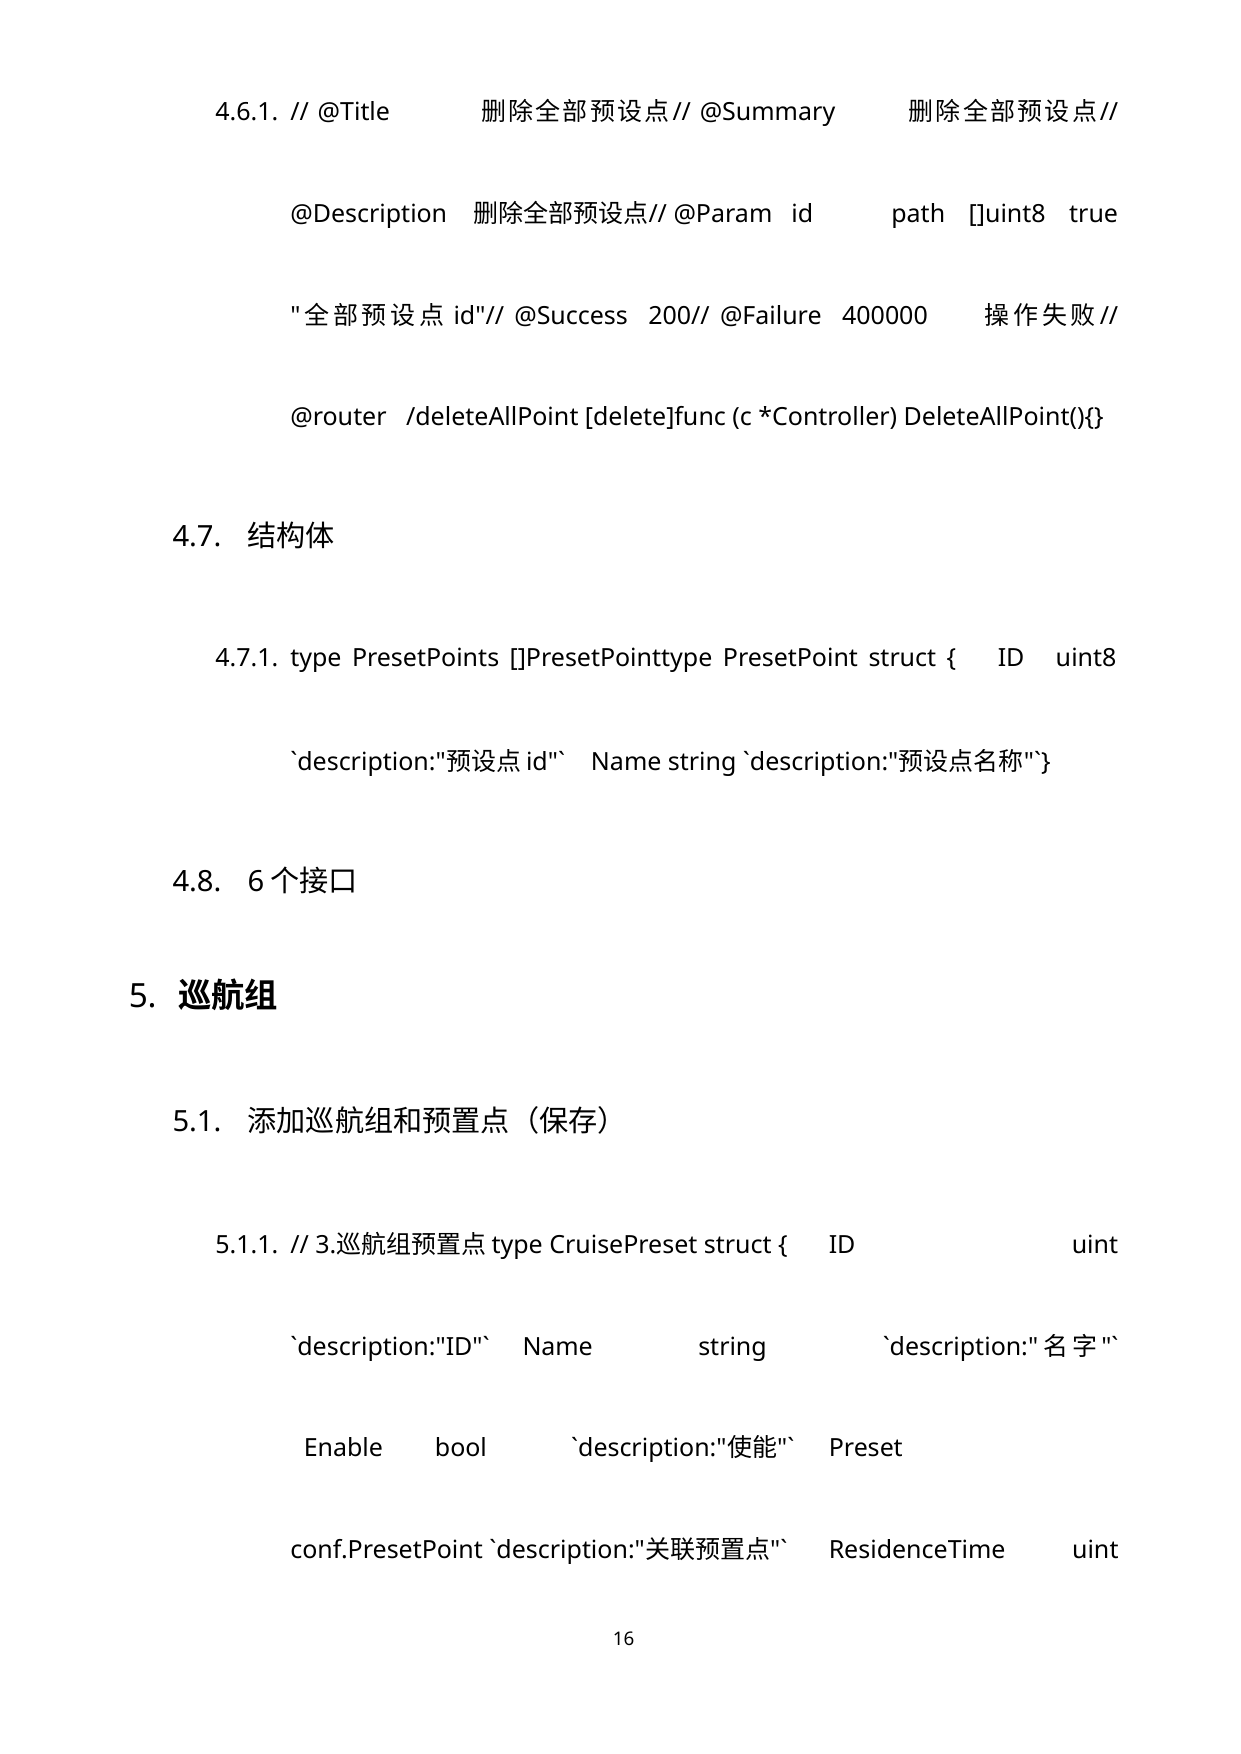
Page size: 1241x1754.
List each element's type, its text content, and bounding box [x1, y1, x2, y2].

subtitle 添加巡航组和预置点（保存） [172, 1085, 1118, 1153]
subtitle 6个接口 [172, 845, 1118, 913]
subtitle 结构体 [172, 500, 1118, 568]
subtitle 巡航组 [128, 959, 1118, 1027]
subtitle type PresetPoints []PresetPoint [215, 623, 1118, 793]
subtitle // 3.巡航组预置点 [215, 1208, 1118, 1582]
subtitle // @Title 删除全部预设点 [215, 76, 1118, 449]
